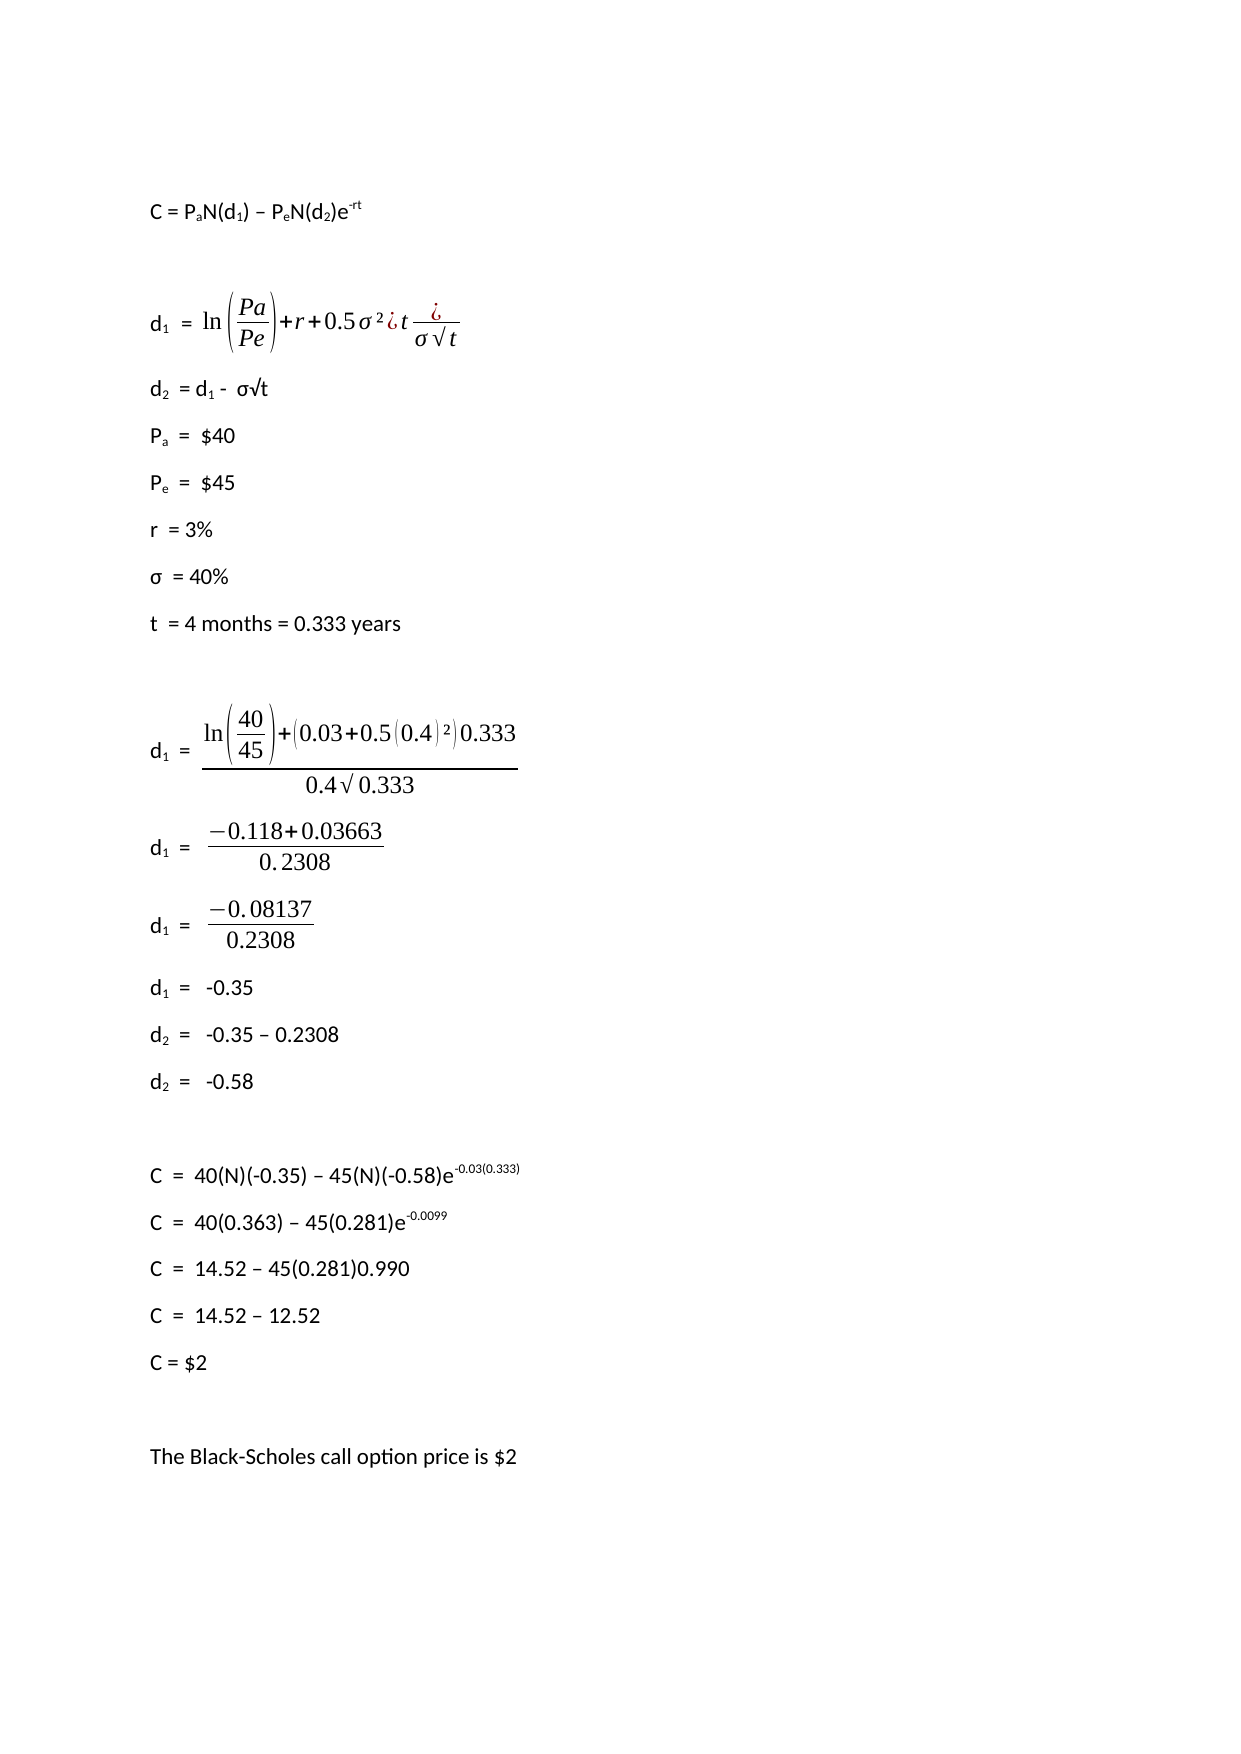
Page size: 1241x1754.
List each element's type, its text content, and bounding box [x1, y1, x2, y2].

text C = PaN(d1) – PeN(d2)e-rt [150, 197, 1090, 225]
text C = $2 [150, 1348, 1090, 1376]
text C = 40(0.363) – 45(0.281)e-0.0099 [150, 1208, 1090, 1236]
text t = 4 months = 0.333 years [150, 609, 1090, 637]
text d1 = [150, 291, 1090, 356]
text d1 = [150, 818, 1090, 877]
text d2 = d1 - σ√t [150, 374, 1090, 402]
text The Black-Scholes call option price is $2 [150, 1442, 1090, 1470]
text Pa = $40 [150, 421, 1090, 449]
text d2 = -0.58 [150, 1067, 1090, 1095]
text σ = 40% [150, 562, 1090, 590]
text C = 14.52 – 12.52 [150, 1301, 1090, 1329]
text r = 3% [150, 515, 1090, 543]
text d1 = [150, 703, 1090, 799]
text C = 40(N)(-0.35) – 45(N)(-0.58)e-0.03(0.333) [150, 1161, 1090, 1189]
text d2 = -0.35 – 0.2308 [150, 1020, 1090, 1048]
text d1 = -0.35 [150, 973, 1090, 1001]
text C = 14.52 – 45(0.281)0.990 [150, 1254, 1090, 1283]
text Pe = $45 [150, 468, 1090, 496]
text d1 = [150, 896, 1090, 954]
